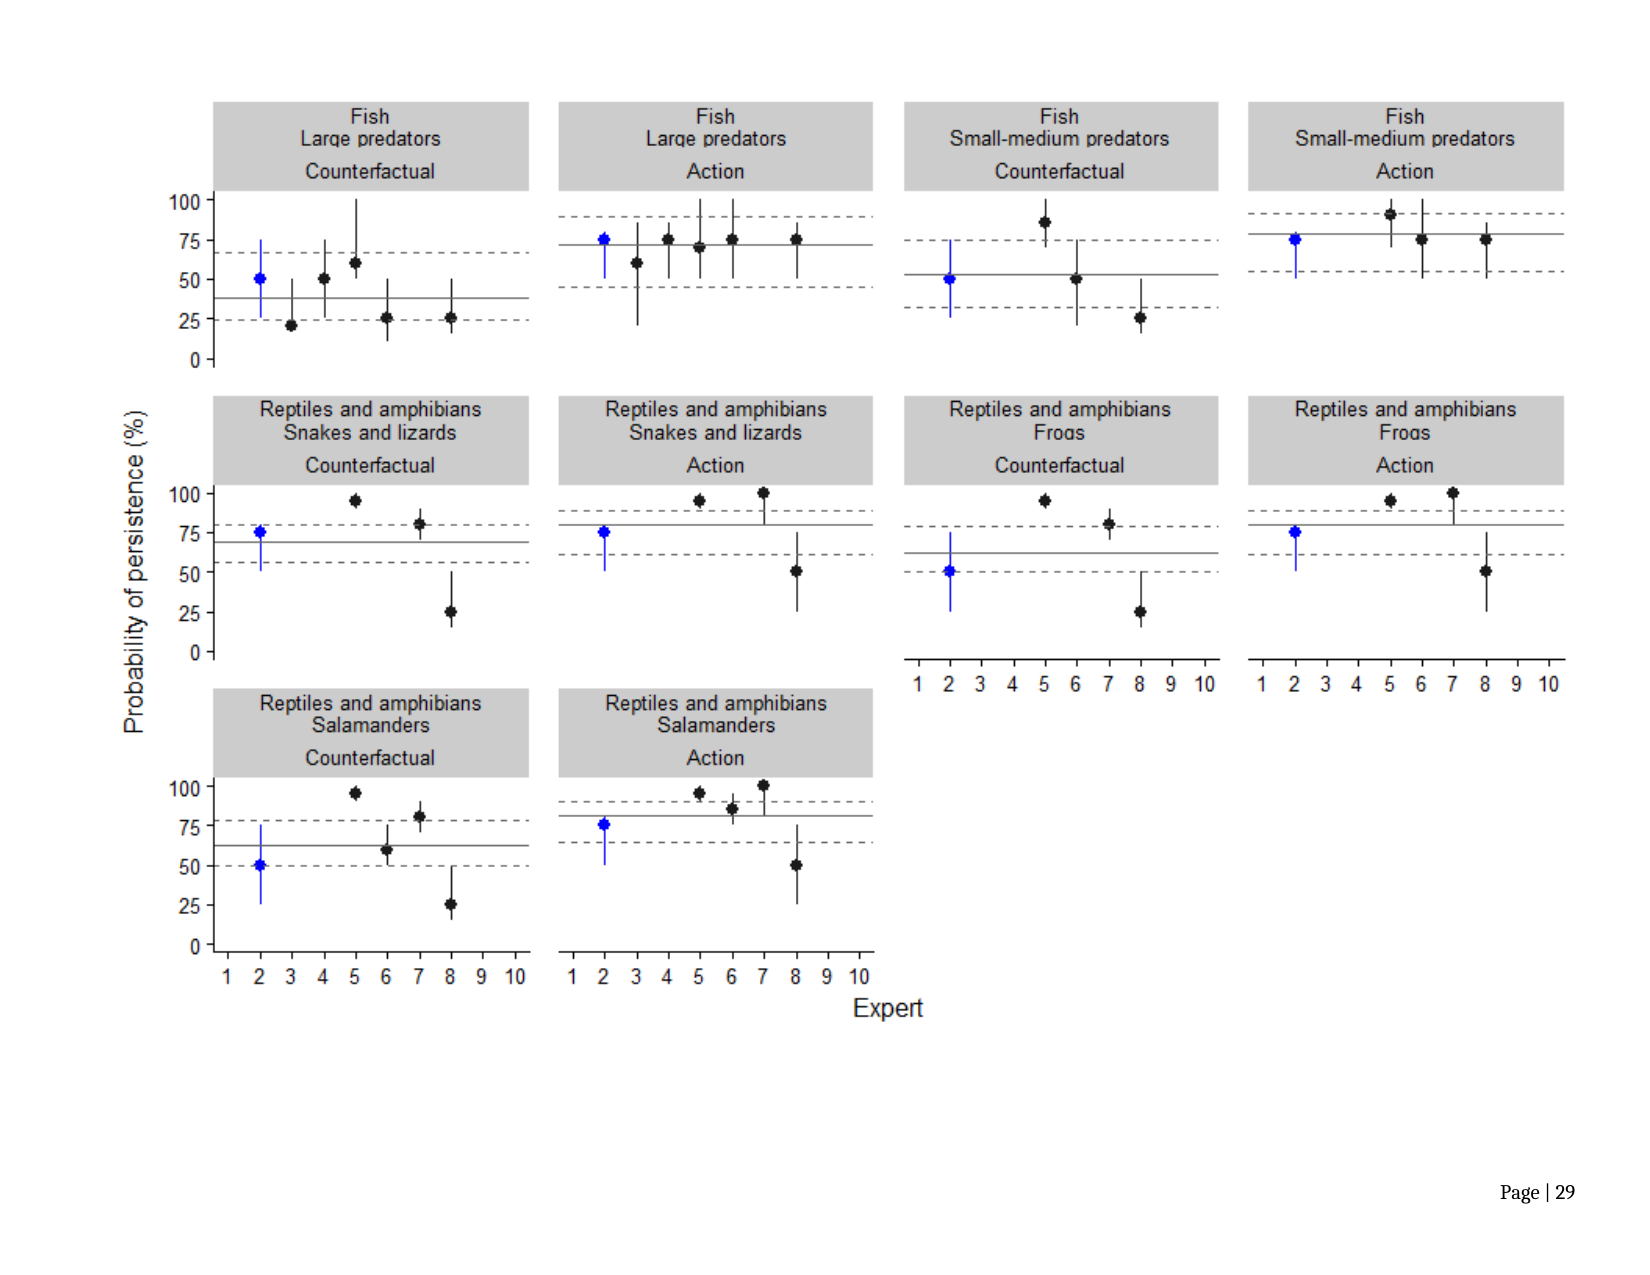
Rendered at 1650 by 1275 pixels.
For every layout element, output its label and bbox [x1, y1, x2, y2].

picture [93, 75, 1594, 1050]
